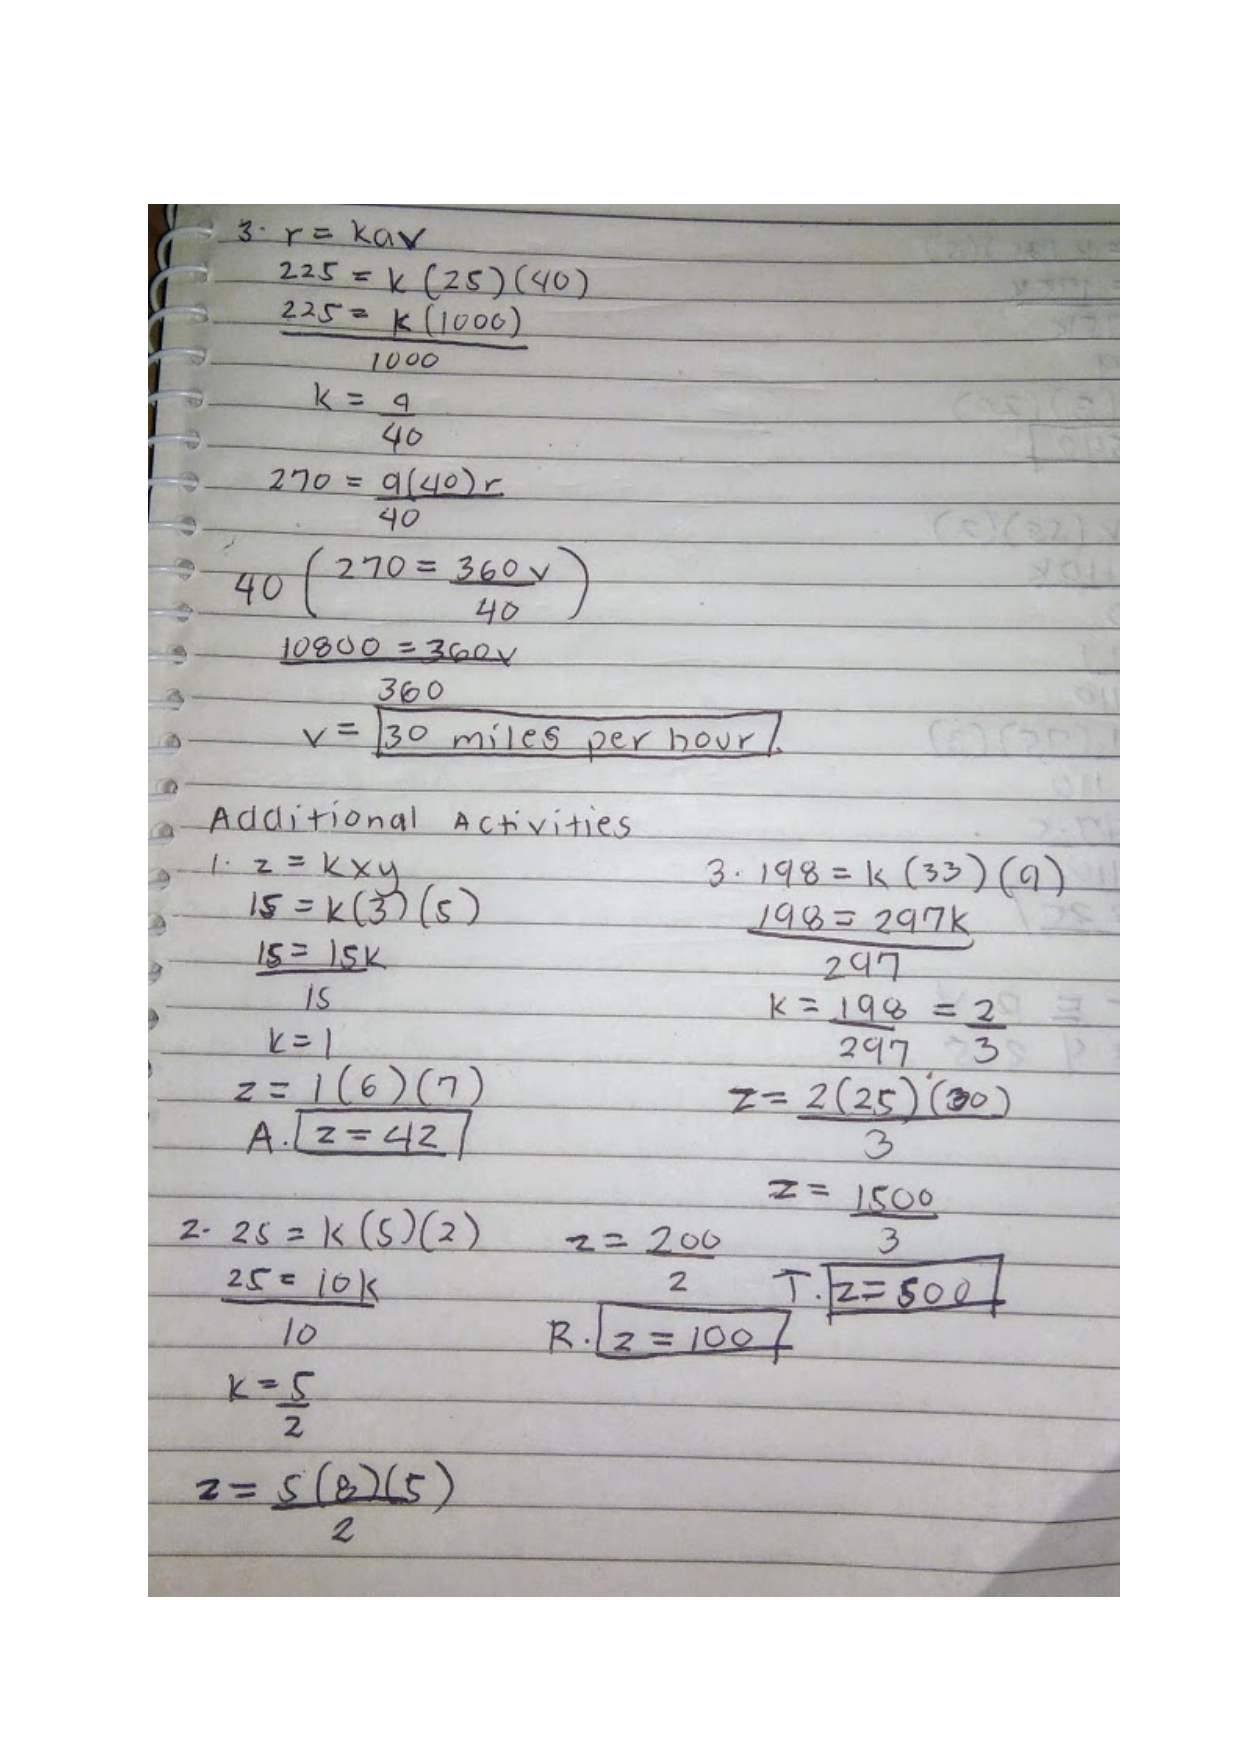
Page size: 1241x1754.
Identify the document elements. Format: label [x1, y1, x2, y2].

picture [148, 204, 1120, 1597]
